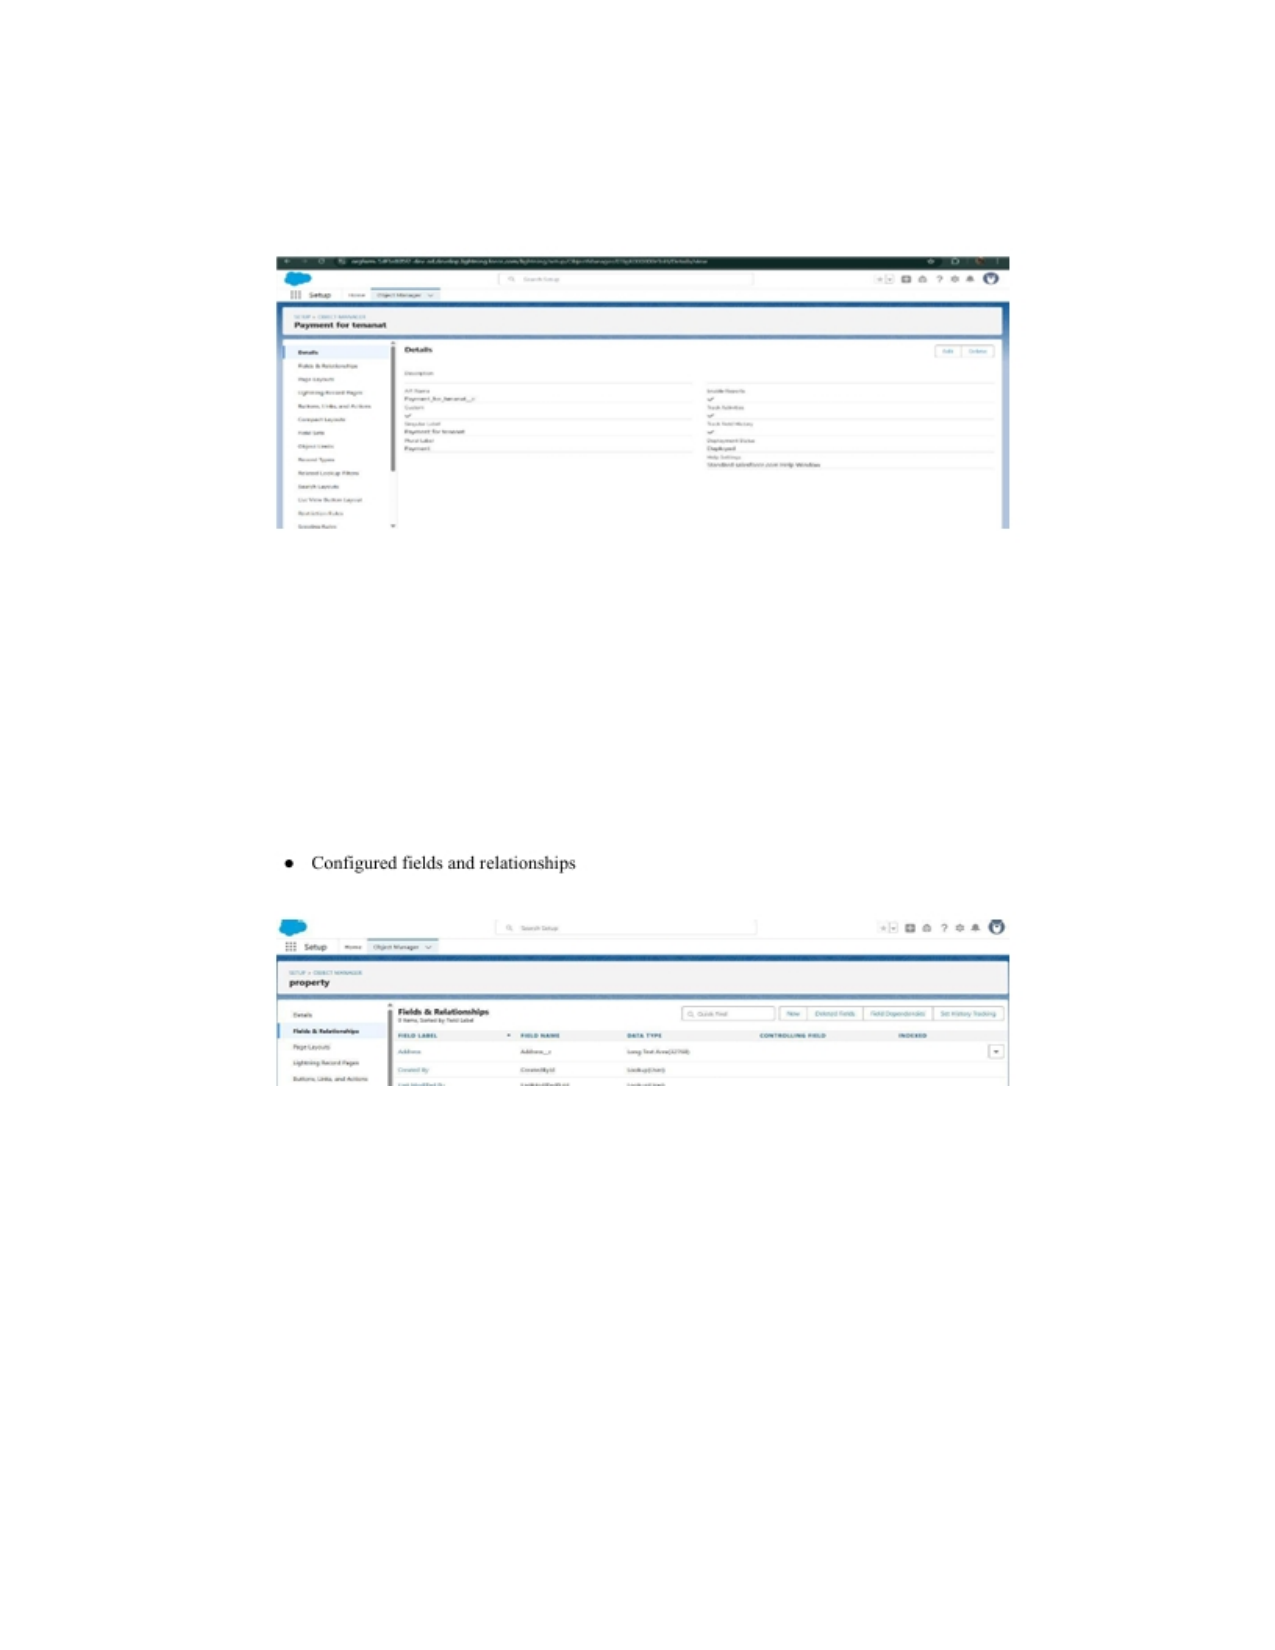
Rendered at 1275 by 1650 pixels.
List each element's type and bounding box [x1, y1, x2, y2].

picture [150, 150, 1080, 1086]
